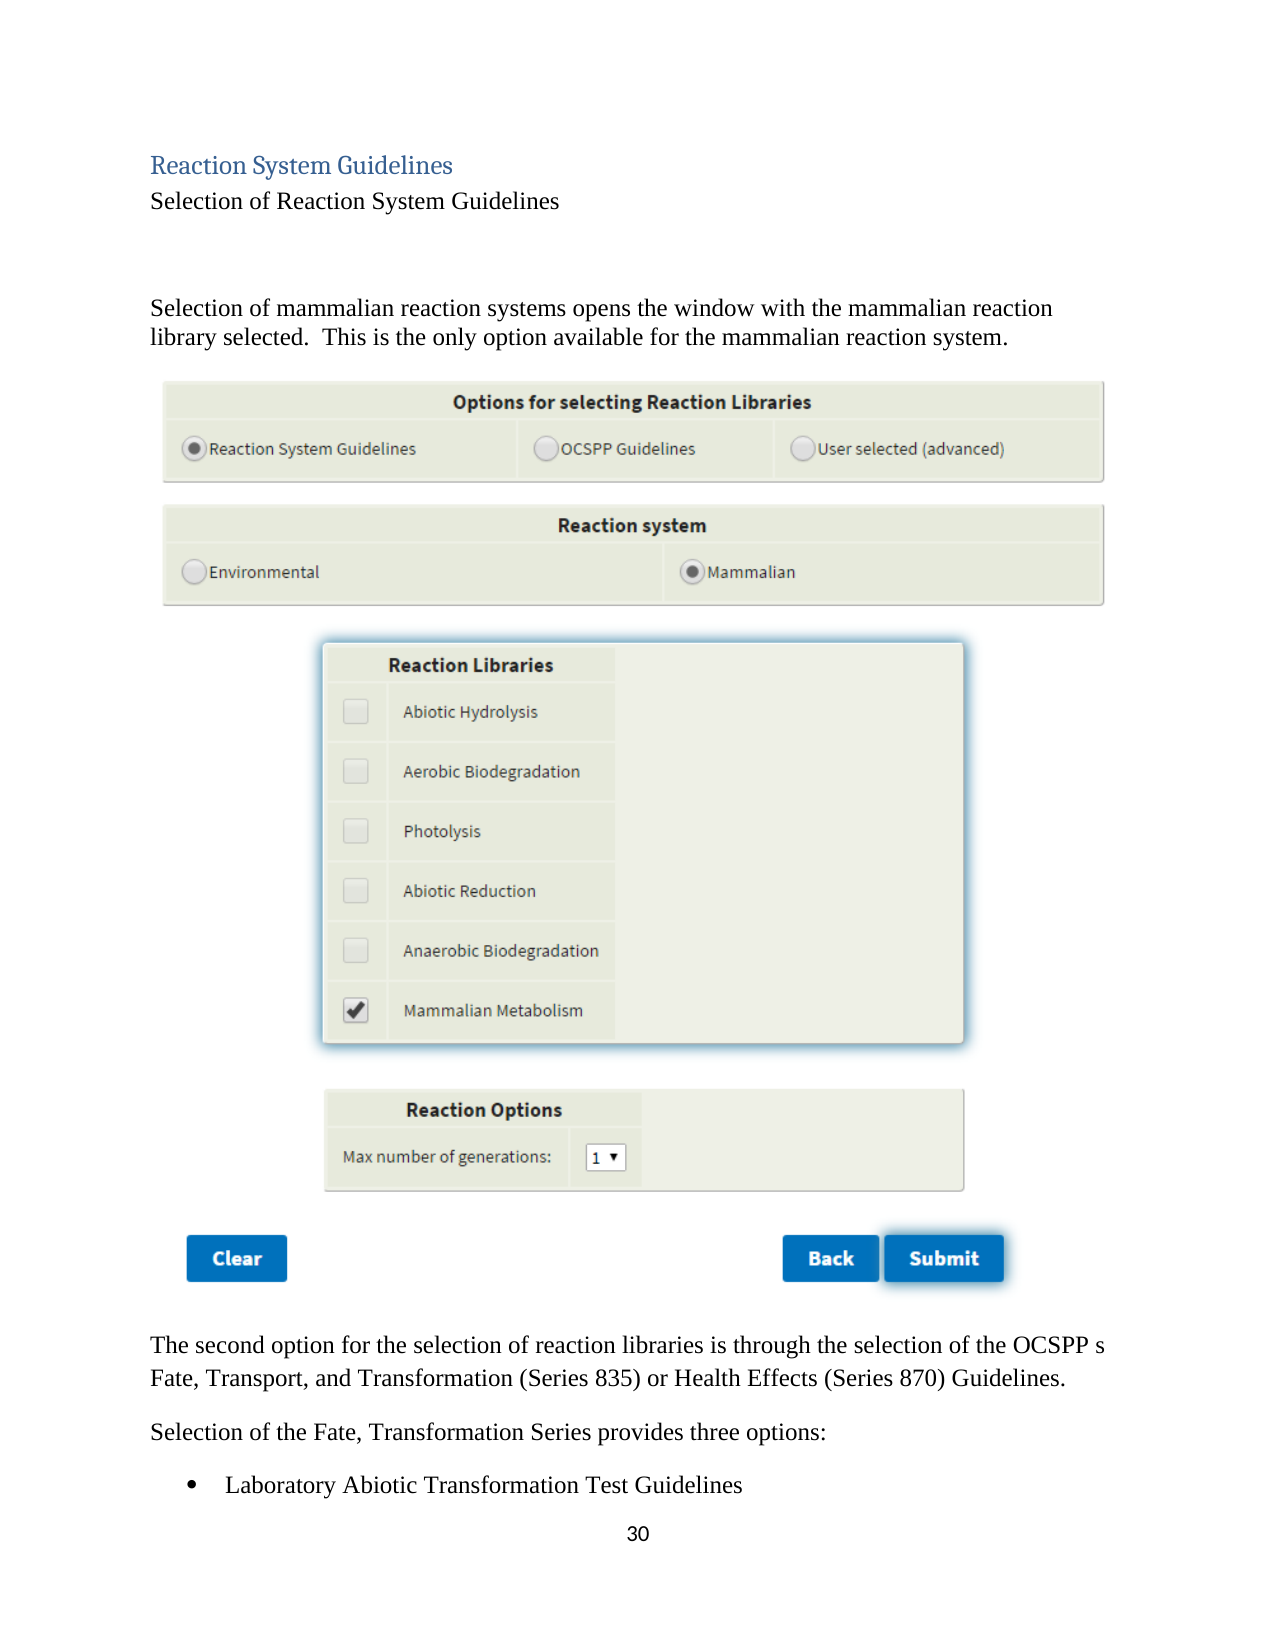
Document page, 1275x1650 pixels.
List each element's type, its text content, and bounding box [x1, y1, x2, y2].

subtitle Reaction System Guidelines [150, 150, 1125, 181]
picture [150, 371, 1125, 1305]
list Laboratory Abiotic Transformation Test Guidelines [187, 1471, 1125, 1499]
text Selection of the Fate, Transformation Series provides three options: [150, 1417, 1125, 1446]
text Selection of mammalian reaction systems opens the window with the mammalian reaction library selected. This is the only option available for the mammalian reaction system. [150, 293, 1125, 351]
text The second option for the selection of reaction libraries is through the selection of the OCSPP s Fate, Transport, and Transformation (Series 835) or Health Effects (Series 870) Guidelines. [150, 1330, 1125, 1392]
text Selection of Reaction System Guidelines [150, 186, 1125, 214]
